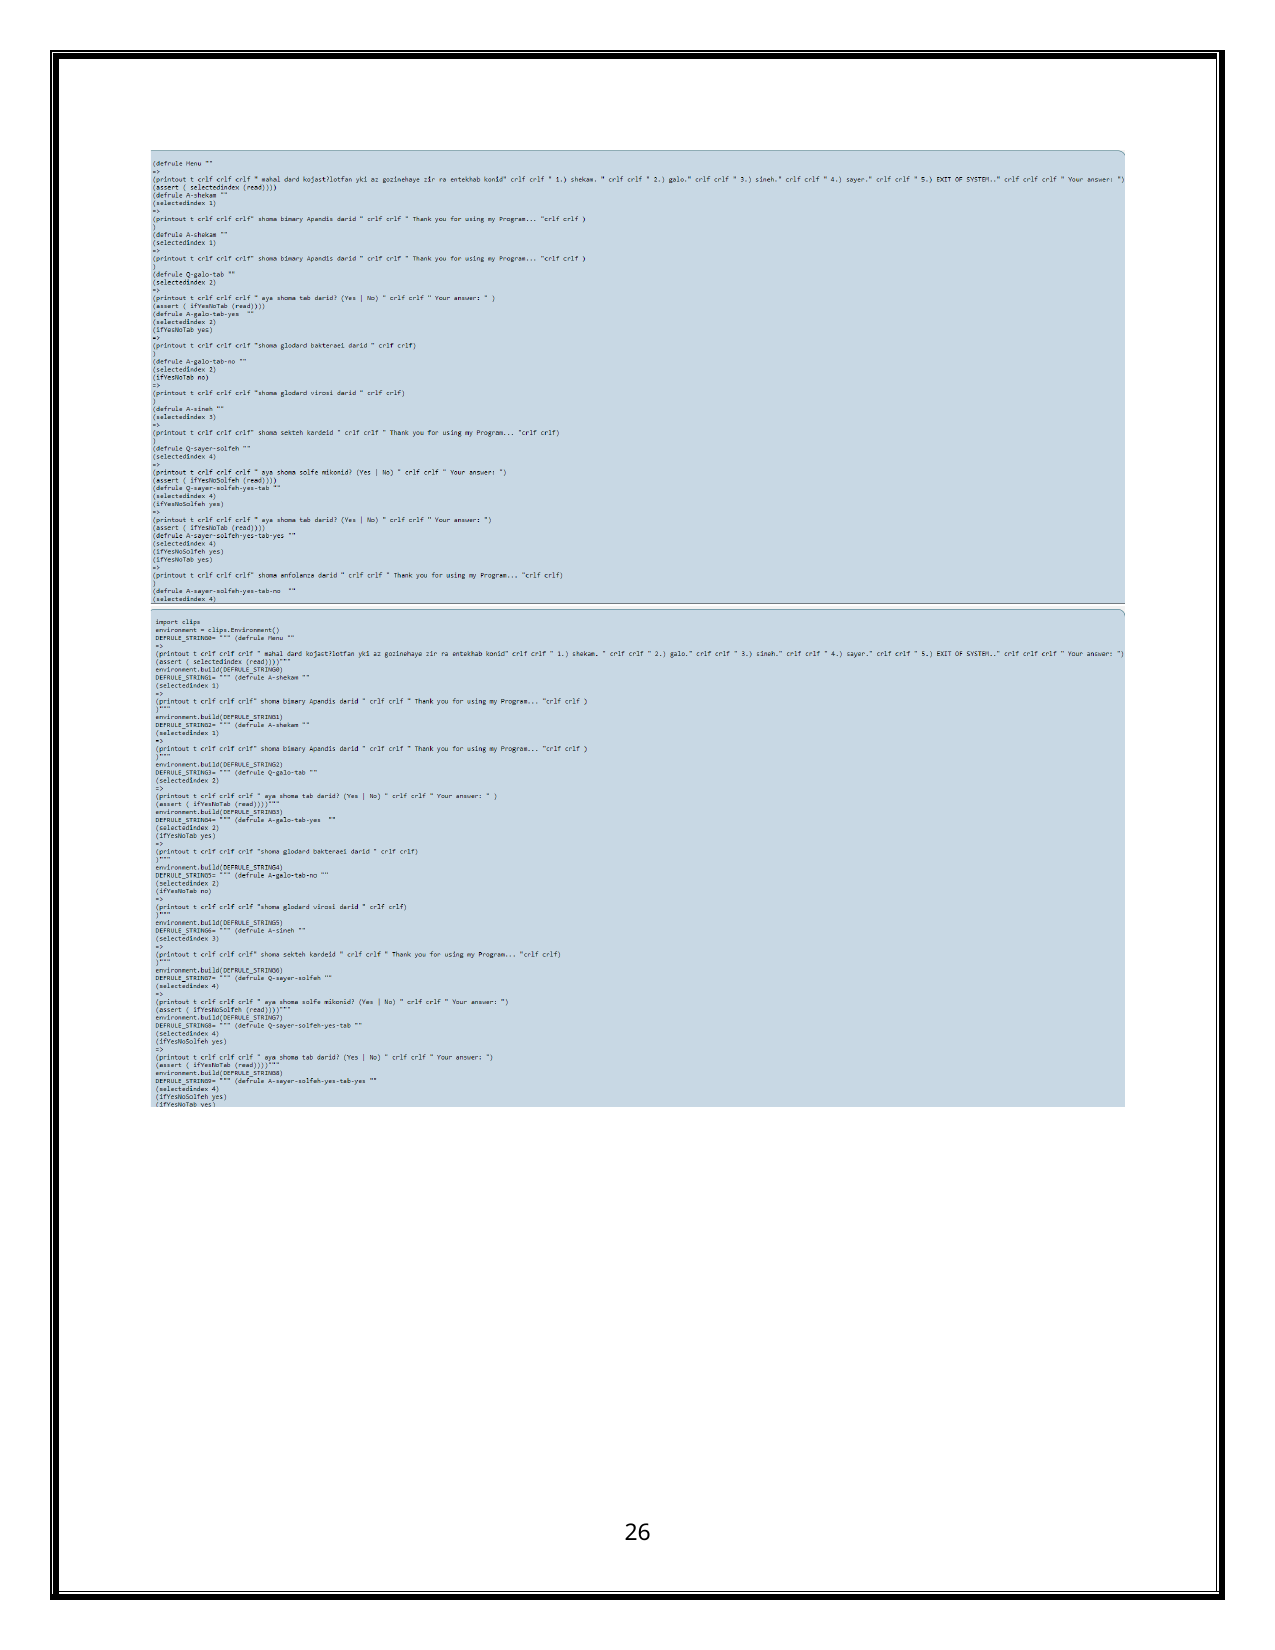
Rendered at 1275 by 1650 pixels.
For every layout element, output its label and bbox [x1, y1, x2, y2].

picture [150, 606, 1125, 1107]
picture [150, 150, 1125, 604]
